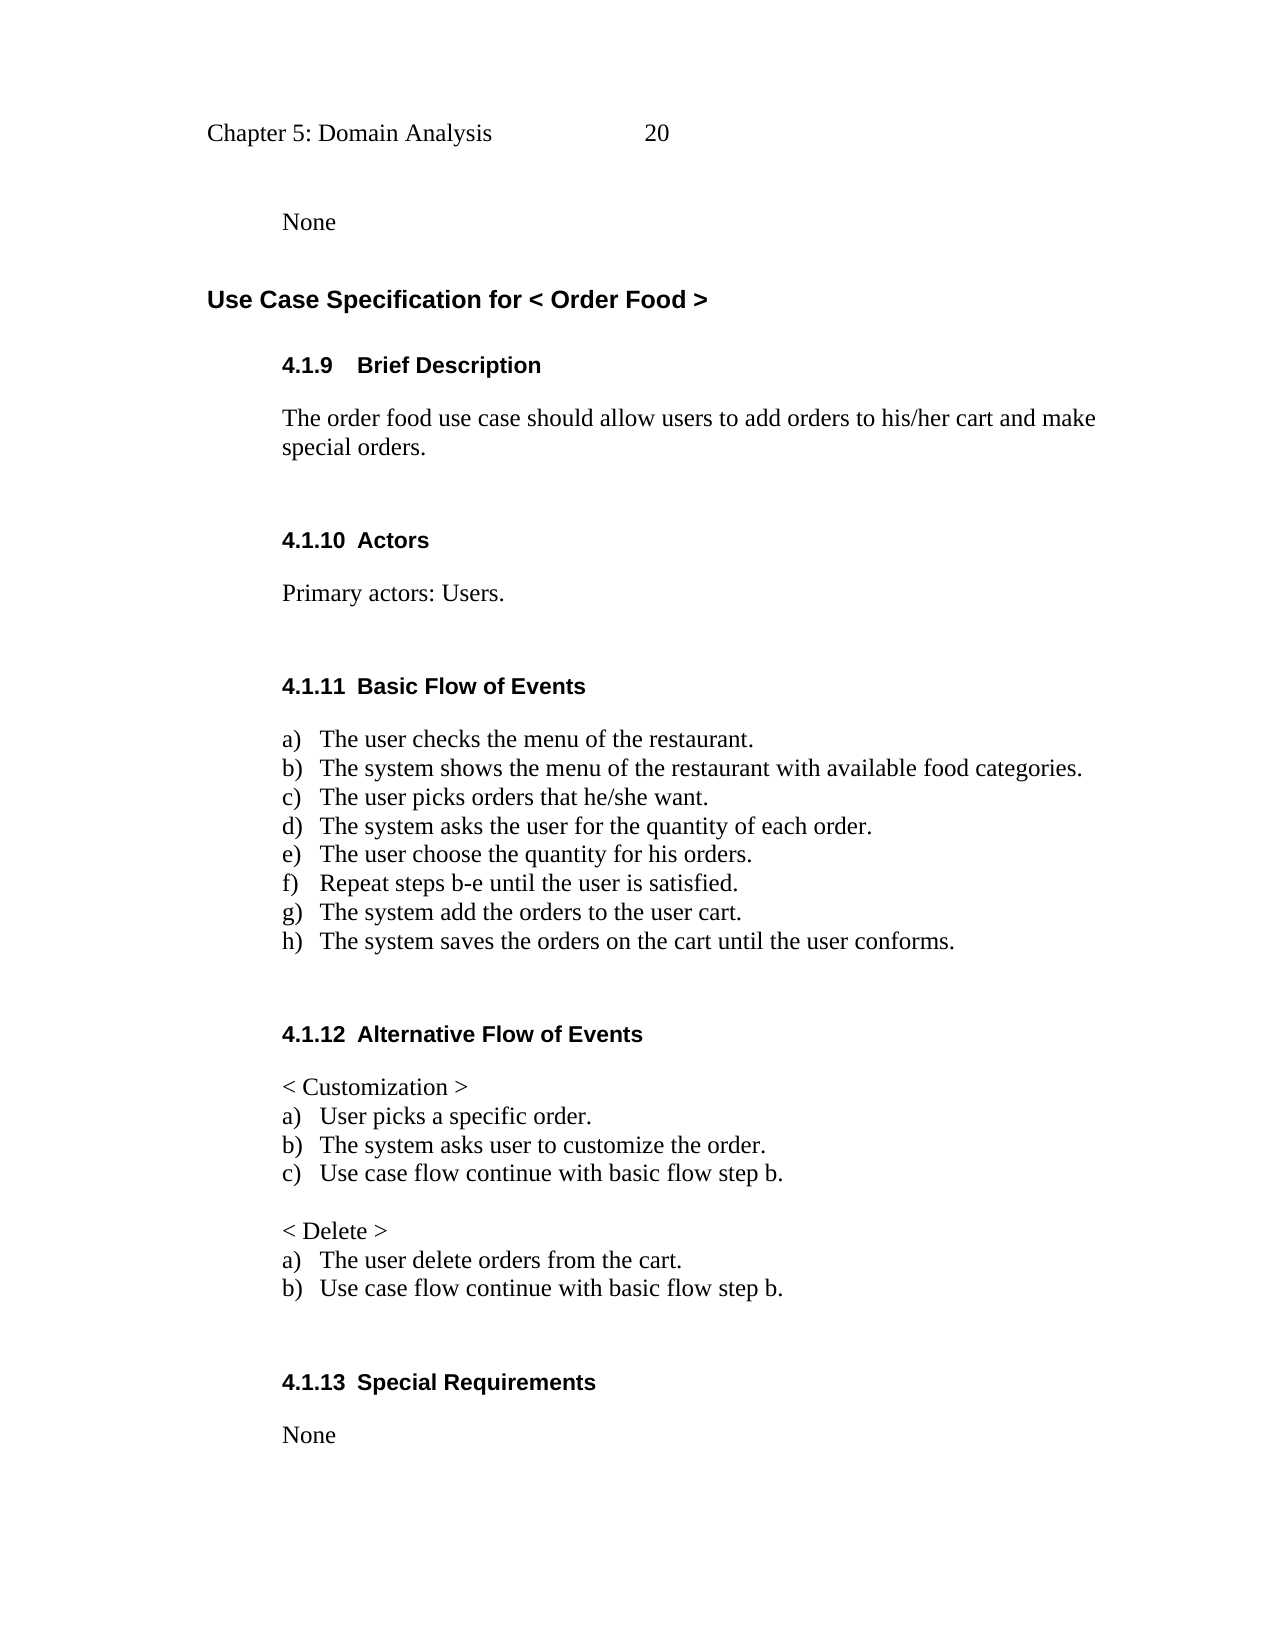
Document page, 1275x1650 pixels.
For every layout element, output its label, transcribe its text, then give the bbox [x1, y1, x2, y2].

list The system add the orders to the user cart. [282, 897, 1127, 926]
subtitle Use Case Specification for < Order Food > [207, 286, 1127, 314]
list The system shows the menu of the restaurant with available food categories. [282, 753, 1127, 782]
list The user picks orders that he/she want. [282, 782, 1127, 811]
text Primary actors: Users. [282, 578, 1127, 607]
list The system saves the orders on the cart until the user conforms. [282, 926, 1127, 954]
list The system asks user to customize the order. [282, 1130, 1127, 1158]
list The user choose the quantity for his orders. [282, 839, 1127, 868]
subtitle Special Requirements [282, 1368, 1127, 1395]
text < Delete > [282, 1216, 1127, 1245]
text None [282, 207, 1127, 236]
list The user delete orders from the cart. [282, 1245, 1127, 1273]
text The order food use case should allow users to add orders to his/her cart and make special orders. [282, 403, 1127, 461]
list Repeat steps b-e until the user is satisfied. [282, 868, 1127, 897]
subtitle Basic Flow of Events [282, 673, 1127, 699]
list The user checks the menu of the restaurant. [282, 724, 1127, 753]
text None [282, 1420, 1127, 1448]
list The system asks the user for the quantity of each order. [282, 811, 1127, 839]
list Use case flow continue with basic flow step b. [282, 1158, 1127, 1187]
subtitle Brief Description [282, 352, 1127, 378]
list Use case flow continue with basic flow step b. [282, 1273, 1127, 1302]
subtitle Alternative Flow of Events [282, 1021, 1127, 1047]
list User picks a specific order. [282, 1101, 1127, 1130]
subtitle Actors [282, 527, 1127, 553]
text < Customization > [282, 1072, 1127, 1101]
